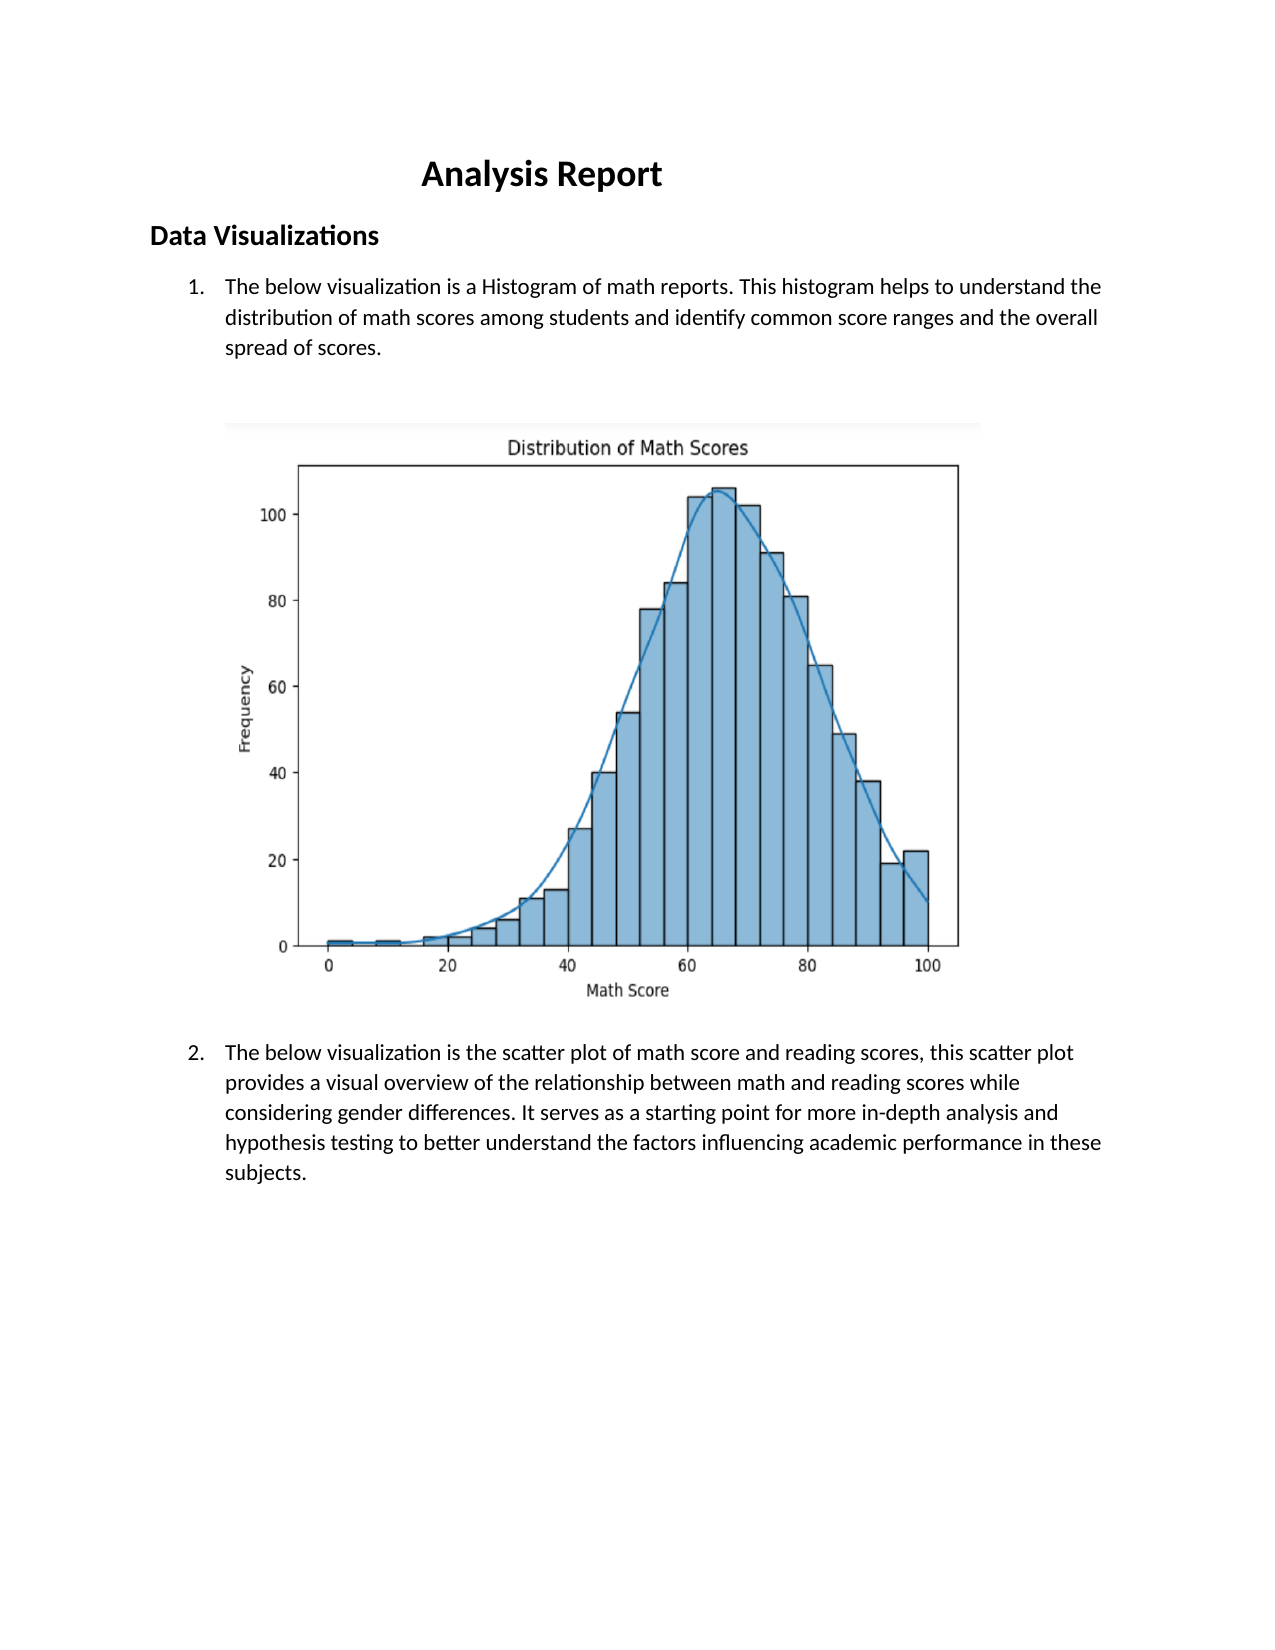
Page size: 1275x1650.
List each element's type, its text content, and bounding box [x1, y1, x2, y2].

list The below visualization is the scatter plot of math score and reading scores, this scatter plot provides a visual overview of the relationship between math and reading scores while considering gender differences. It serves as a starting point for more in-depth analysis and hypothesis testing to better understand the factors influencing academic performance in these subjects. [187, 1038, 1125, 1186]
text Data Visualizations [150, 217, 1125, 253]
list The below visualization is a Histogram of math reports. This histogram helps to understand the distribution of math scores among students and identify common score ranges and the overall spread of scores. [187, 272, 1125, 361]
picture [225, 423, 981, 1006]
text Analysis Report [150, 150, 1125, 196]
